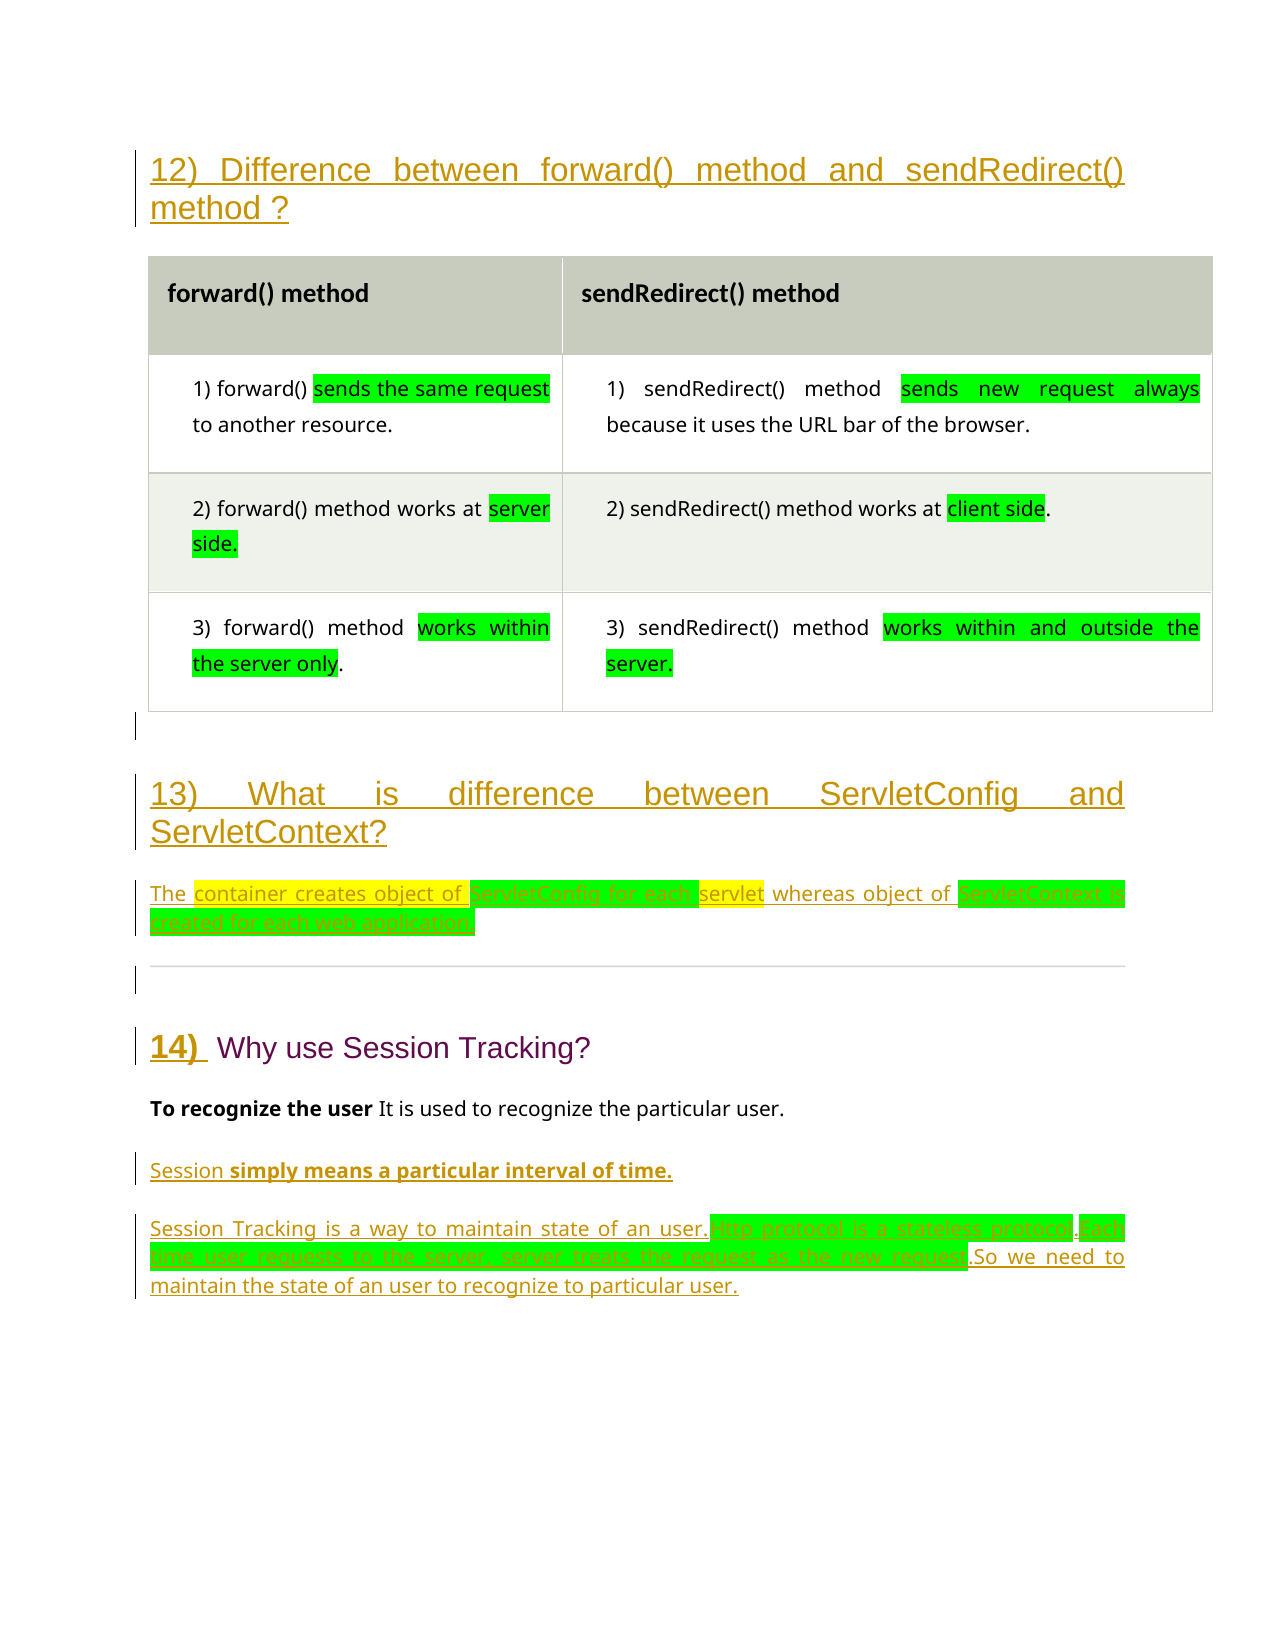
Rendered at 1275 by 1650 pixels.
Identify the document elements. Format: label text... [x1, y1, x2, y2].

table_cell 3) forward() method works within the server only. [149, 593, 562, 711]
text To recognize the user It is used to recognize the particular user. [150, 1094, 1125, 1123]
table_cell 2) forward() method works at server side. [149, 474, 562, 591]
table_header forward() method [149, 258, 562, 353]
table_cell 1) forward() sends the same request to another resource. [149, 355, 562, 472]
table_cell 1) sendRedirect() method sends new request always because it uses the URL bar of the browser. [563, 353, 1212, 472]
table_cell 2) sendRedirect() method works at client side. [563, 472, 1212, 591]
table_cell 3) sendRedirect() method works within and outside the server. [563, 591, 1212, 711]
text Why use Session Tracking? [150, 1027, 1125, 1065]
table_header sendRedirect() method [563, 258, 1212, 353]
